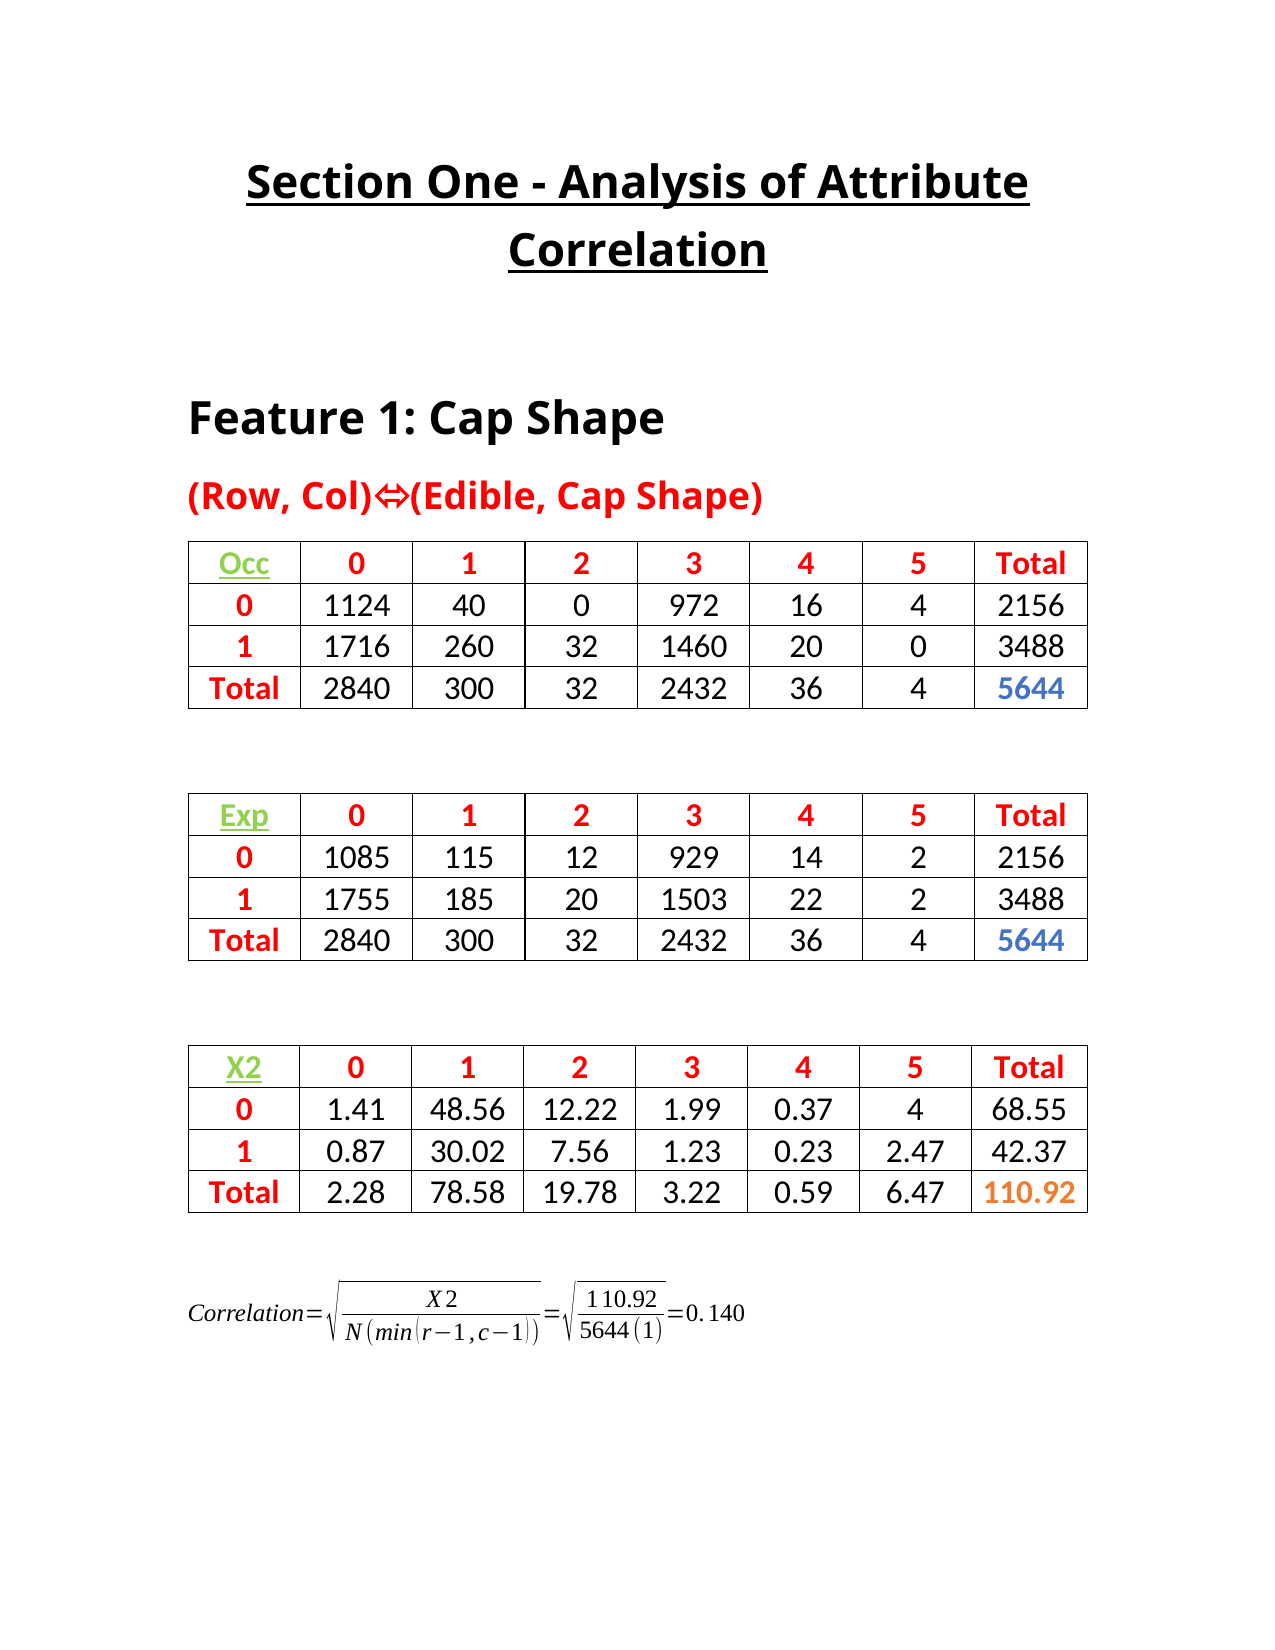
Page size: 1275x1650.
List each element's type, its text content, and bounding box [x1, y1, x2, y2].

table_cell 0 [189, 1088, 299, 1129]
table_cell 1460 [638, 626, 749, 666]
table_header 0 [300, 1046, 411, 1087]
table_cell 19.78 [524, 1171, 635, 1212]
table_cell 42.37 [972, 1130, 1087, 1170]
table_header X2 [189, 1046, 299, 1087]
table_cell 32 [526, 667, 637, 708]
table_cell 1.41 [300, 1088, 411, 1129]
table_cell 929 [638, 836, 749, 877]
table_cell 1 [189, 1130, 299, 1170]
table_cell 2.28 [300, 1171, 411, 1212]
table_header 1 [412, 1046, 523, 1087]
table_cell 1.99 [636, 1088, 747, 1129]
table_header Occ [189, 542, 300, 583]
table_cell 12 [526, 836, 637, 877]
table_cell 36 [750, 667, 862, 708]
table_header 0 [301, 794, 412, 835]
table_cell 32 [526, 919, 637, 960]
table_header Exp [189, 794, 300, 835]
table_cell 2 [863, 878, 974, 918]
table_cell 7.56 [524, 1130, 635, 1170]
table_cell 300 [413, 667, 524, 708]
table_cell 1085 [301, 836, 412, 877]
table_cell 2432 [638, 667, 749, 708]
text (Row, Col)(Edible, Cap Shape) [187, 469, 1087, 520]
table_cell 16 [750, 584, 862, 624]
table_cell 3488 [975, 626, 1087, 666]
table_cell 1716 [301, 626, 412, 666]
table_cell 3.22 [636, 1171, 747, 1212]
table_cell 36 [750, 919, 862, 960]
table_header 1 [413, 542, 524, 583]
table_cell 1 [189, 878, 300, 918]
table_cell 0.37 [748, 1088, 859, 1129]
table_header 0 [301, 542, 412, 583]
table_cell 3488 [975, 878, 1087, 918]
table_cell 110.92 [972, 1171, 1087, 1212]
table_header 2 [526, 542, 637, 583]
table_cell 115 [413, 836, 524, 877]
table_cell 32 [526, 626, 637, 666]
table_cell 0.59 [748, 1171, 859, 1212]
table_header 4 [748, 1046, 859, 1087]
table_header 3 [638, 794, 749, 835]
table_cell 4 [860, 1088, 971, 1129]
table_header 5 [863, 794, 974, 835]
table_cell 185 [413, 878, 524, 918]
table_cell 2840 [301, 667, 412, 708]
table_header 2 [524, 1046, 635, 1087]
table_cell 2156 [975, 836, 1087, 877]
table_cell 260 [413, 626, 524, 666]
text Section One - Analysis of Attribute Correlation [187, 150, 1087, 280]
table_cell 972 [638, 584, 749, 624]
table_cell 20 [750, 626, 862, 666]
table_header Total [975, 542, 1087, 583]
table_cell 1124 [301, 584, 412, 624]
table_header Total [975, 794, 1087, 835]
table_cell 0 [863, 626, 974, 666]
table_cell Total [189, 667, 300, 708]
table_cell 40 [413, 584, 524, 624]
table_cell 4 [863, 584, 974, 624]
table_header 5 [860, 1046, 971, 1087]
table_cell 4 [863, 919, 974, 960]
table_cell Total [189, 919, 300, 960]
table_header 4 [750, 542, 862, 583]
table_cell 22 [750, 878, 862, 918]
table_cell 2 [863, 836, 974, 877]
table_cell 0.23 [748, 1130, 859, 1170]
table_cell 2.47 [860, 1130, 971, 1170]
table_cell 5644 [975, 919, 1087, 960]
table_header 1 [413, 794, 524, 835]
table_cell 1 [189, 626, 300, 666]
table_cell 0.87 [300, 1130, 411, 1170]
table_cell 68.55 [972, 1088, 1087, 1129]
table_cell 2156 [975, 584, 1087, 624]
table_cell 4 [863, 667, 974, 708]
table_cell 20 [526, 878, 637, 918]
table_cell 14 [750, 836, 862, 877]
table_cell Total [189, 1171, 299, 1212]
table_header 3 [636, 1046, 747, 1087]
table_cell 2840 [301, 919, 412, 960]
table_cell 5644 [975, 667, 1087, 708]
table_header 2 [526, 794, 637, 835]
table_cell 1755 [301, 878, 412, 918]
table_header Total [972, 1046, 1087, 1087]
table_cell 0 [526, 584, 637, 624]
table_cell 6.47 [860, 1171, 971, 1212]
table_cell 12.22 [524, 1088, 635, 1129]
table_header 4 [750, 794, 862, 835]
table_cell 30.02 [412, 1130, 523, 1170]
table_cell 0 [189, 584, 300, 624]
table_cell 1.23 [636, 1130, 747, 1170]
table_cell 300 [413, 919, 524, 960]
table_cell 1503 [638, 878, 749, 918]
table_cell 0 [189, 836, 300, 877]
table_cell 78.58 [412, 1171, 523, 1212]
table_cell 2432 [638, 919, 749, 960]
text Feature 1: Cap Shape [187, 385, 1087, 448]
table_cell 48.56 [412, 1088, 523, 1129]
table_header 5 [863, 542, 974, 583]
table_header 3 [638, 542, 749, 583]
